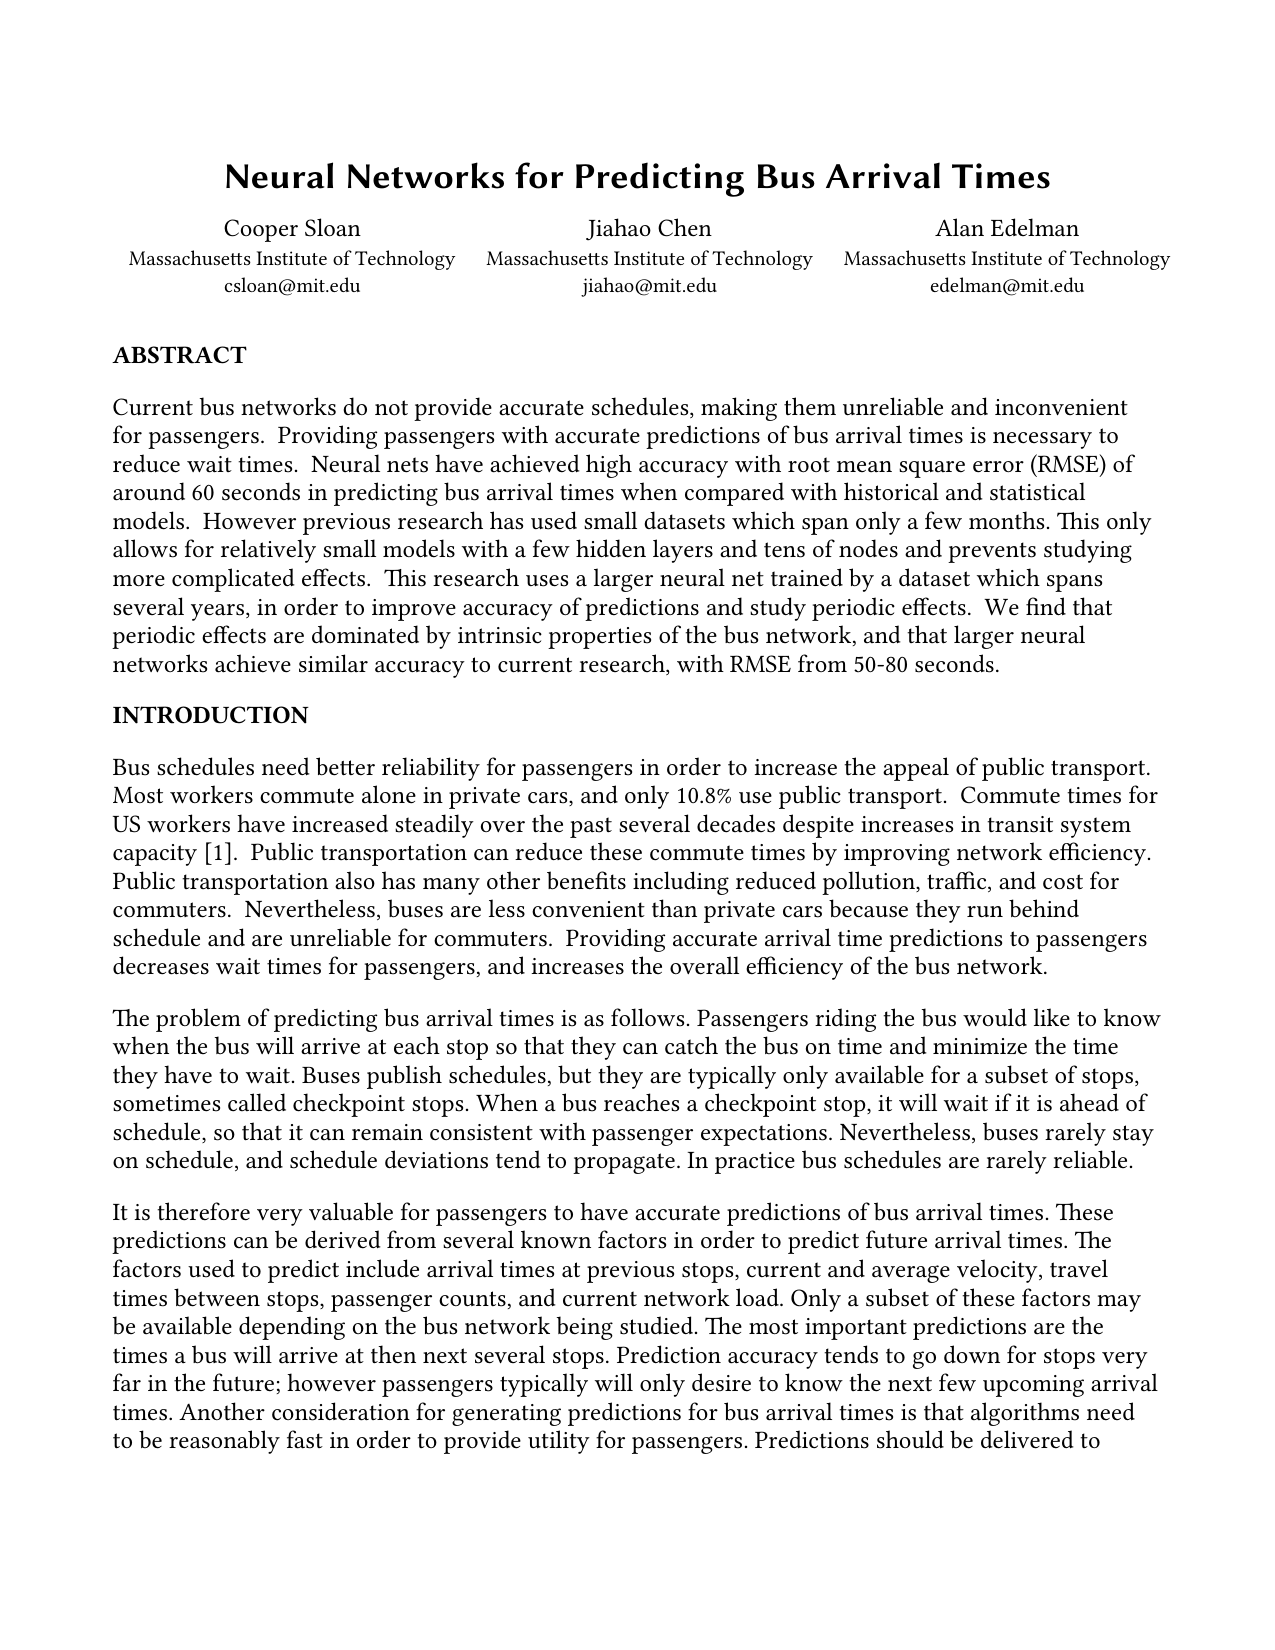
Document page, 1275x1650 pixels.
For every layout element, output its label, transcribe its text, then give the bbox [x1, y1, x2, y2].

text Current bus networks do not provide accurate schedules, making them unreliable and inconvenient for passengers. Providing passengers with accurate predictions of bus arrival times is necessary to reduce wait times. Neural nets have achieved high accuracy with root mean square error (RMSE) of around 60 seconds in predicting bus arrival times when compared with historical and statistical models. However previous research has used small datasets which span only a few months. This only allows for relatively small models with a few hidden layers and tens of nodes and prevents studying more complicated effects. This research uses a larger neural net trained by a dataset which spans several years, in order to improve accuracy of predictions and study periodic effects. We find that periodic effects are dominated by intrinsic properties of the bus network, and that larger neural networks achieve similar accuracy to current research, with RMSE from 50-80 seconds. [112, 393, 1162, 678]
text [112, 1198, 1162, 1455]
text INTRODUCTION [112, 701, 1162, 730]
table_header Alan Edelman Massachusetts Institute of Technology edelman@mit.edu [829, 214, 1186, 318]
text Bus schedules need better reliability for passengers in order to increase the appeal of public transport. Most workers commute alone in private cars, and only 10.8% use public transport. Commute times for US workers have increased steadily over the past several decades despite increases in transit system capacity [1]. Public transportation can reduce these commute times by improving network efficiency. Public transportation also has many other benefits including reduced pollution, traffic, and cost for commuters. Nevertheless, buses are less convenient than private cars because they run behind schedule and are unreliable for commuters. Providing accurate arrival time predictions to passengers decreases wait times for passengers, and increases the overall efficiency of the bus network. [112, 753, 1162, 981]
text ABSTRACT [112, 341, 1162, 370]
table_header Jiahao Chen Massachusetts Institute of Technology jiahao@mit.edu [471, 214, 828, 318]
table_header Cooper Sloan Massachusetts Institute of Technology csloan@mit.edu [114, 214, 471, 318]
title Neural Networks for Predicting Bus Arrival Times [112, 156, 1162, 198]
text The problem of predicting bus arrival times is as follows. Passengers riding the bus would like to know when the bus will arrive at each stop so that they can catch the bus on time and minimize the time they have to wait. Buses publish schedules, but they are typically only available for a subset of stops, sometimes called checkpoint stops. When a bus reaches a checkpoint stop, it will wait if it is ahead of schedule, so that it can remain consistent with passenger expectations. Nevertheless, buses rarely stay on schedule, and schedule deviations tend to propagate. In practice bus schedules are rarely reliable. [112, 1004, 1162, 1175]
